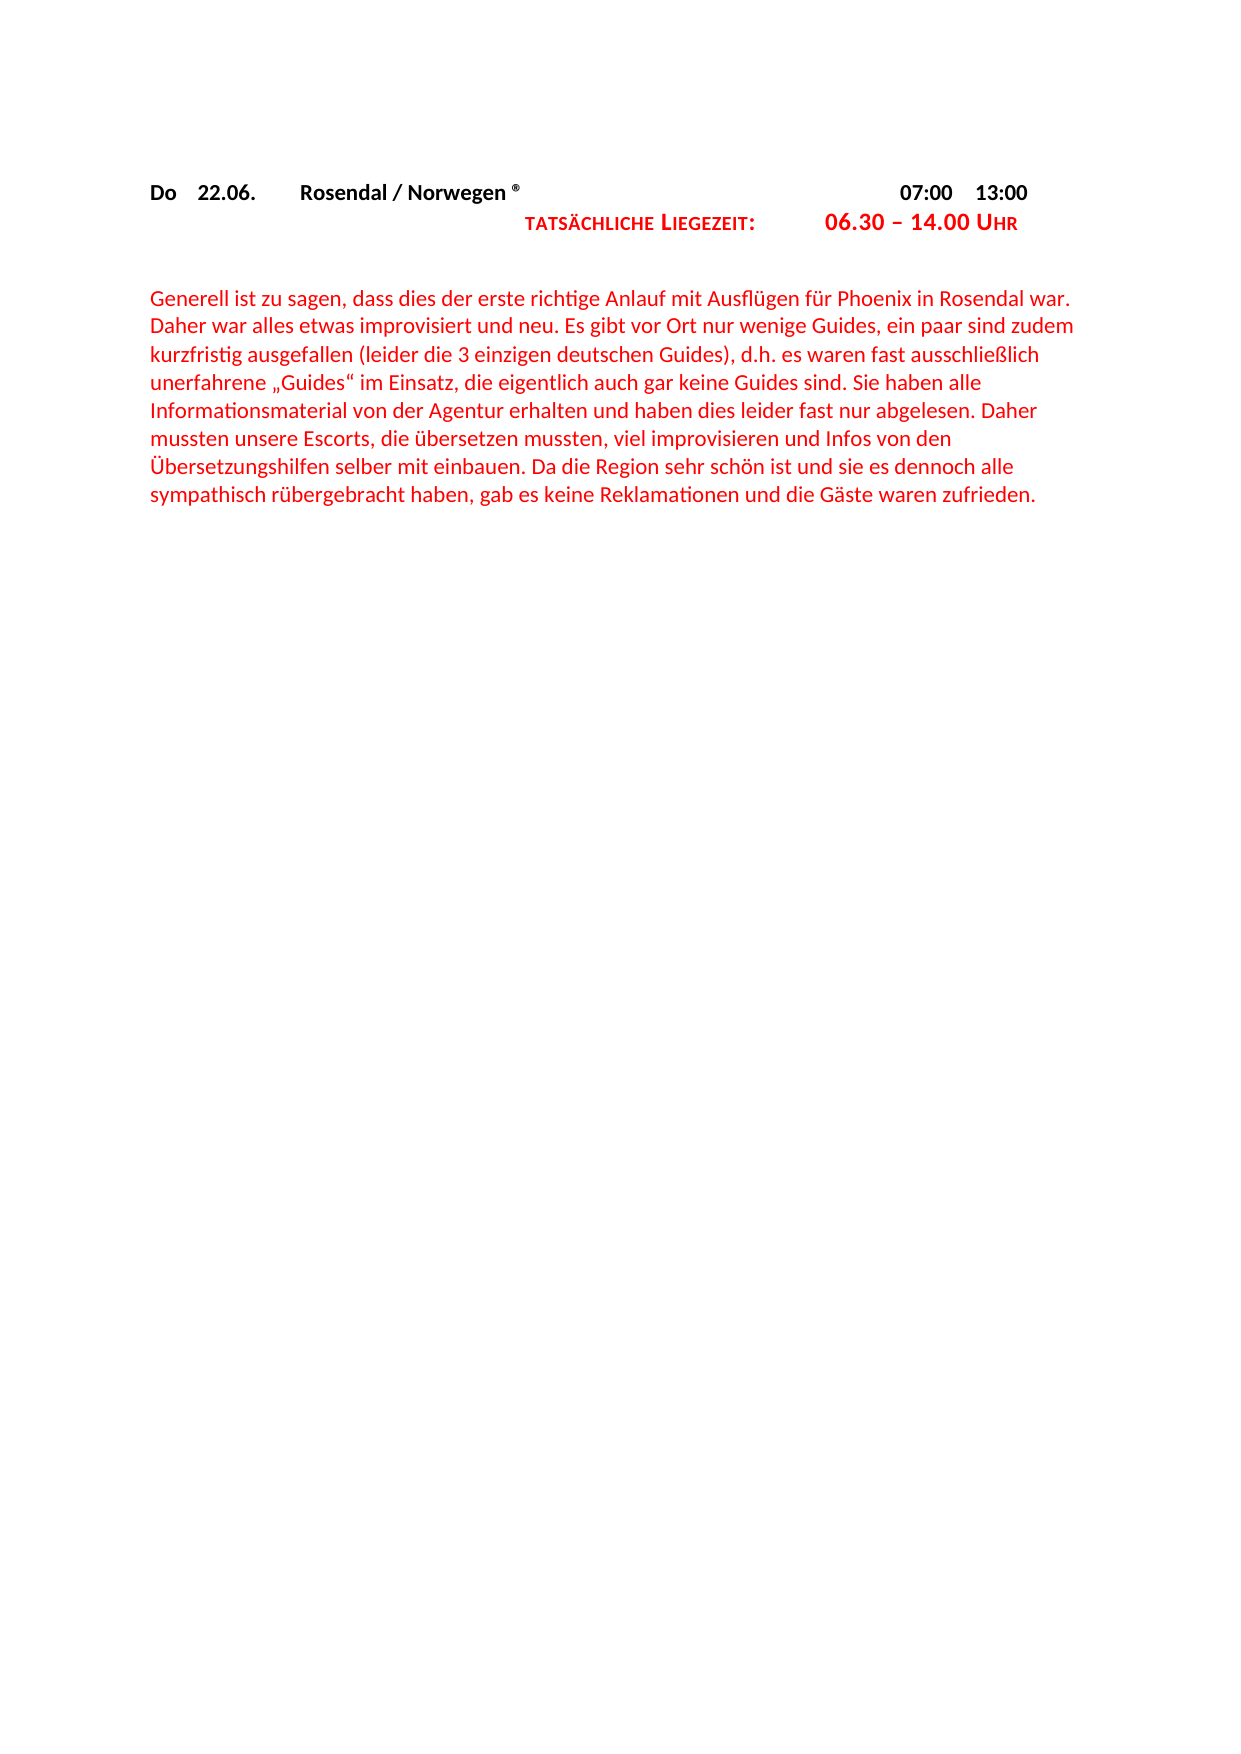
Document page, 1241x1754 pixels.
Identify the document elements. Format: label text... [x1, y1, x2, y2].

text Do 22.06. Rosendal / Norwegen ® 07:00 13:00 [150, 178, 1090, 206]
text tatsächliche Liegezeit: 06.30 – 14.00 Uhr [150, 206, 1090, 237]
text Generell ist zu sagen, dass dies der erste richtige Anlauf mit Ausflügen für Phoenix in Rosendal war. Daher war alles etwas improvisiert und neu. Es gibt vor Ort nur wenige Guides, ein paar sind zudem kurzfristig ausgefallen (leider die 3 einzigen deutschen Guides), d.h. es waren fast ausschließlich unerfahrene „Guides“ im Einsatz, die eigentlich auch gar keine Guides sind. Sie haben alle Informationsmaterial von der Agentur erhalten und haben dies leider fast nur abgelesen. Daher mussten unsere Escorts, die übersetzen mussten, viel improvisieren und Infos von den Übersetzungshilfen selber mit einbauen. Da die Region sehr schön ist und sie es dennoch alle sympathisch rübergebracht haben, gab es keine Reklamationen und die Gäste waren zufrieden. [150, 284, 1090, 508]
